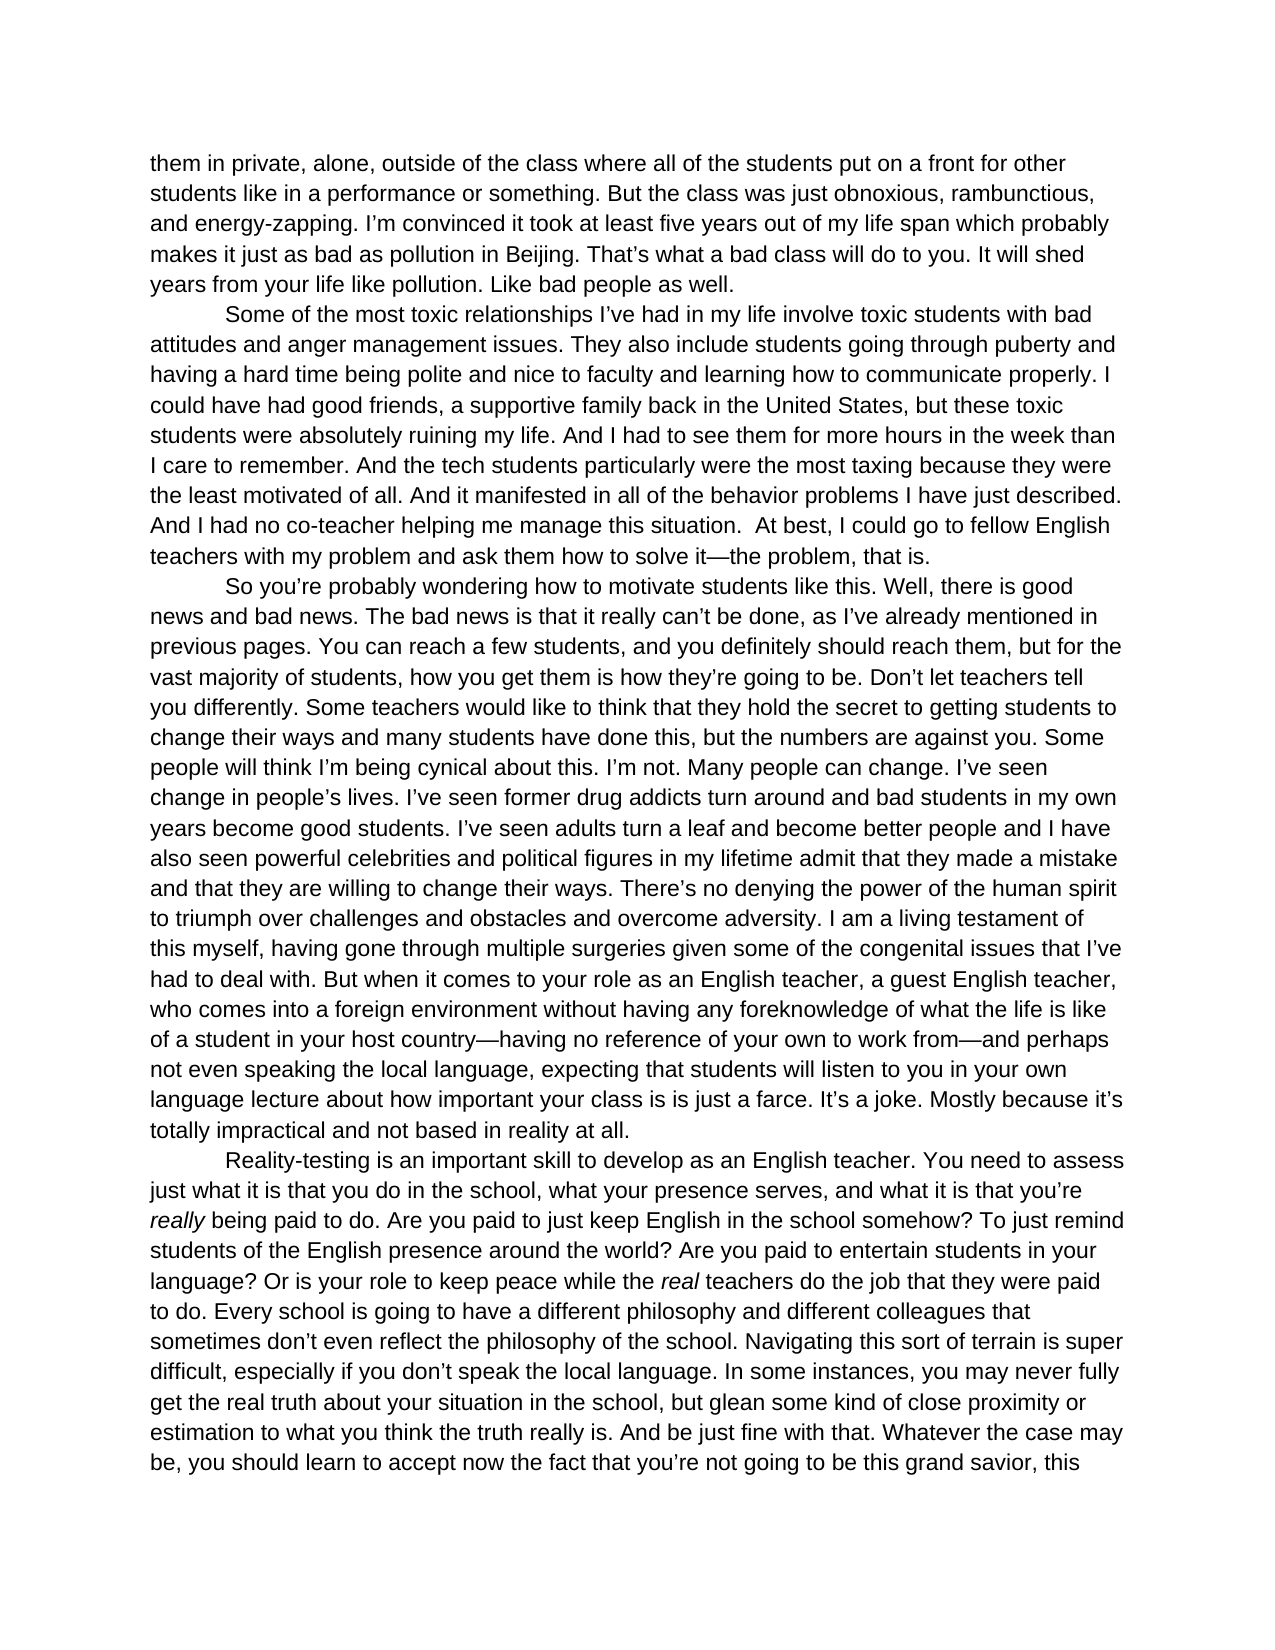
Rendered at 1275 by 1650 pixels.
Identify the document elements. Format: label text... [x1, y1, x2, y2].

text Some of the most toxic relationships I’ve had in my life involve toxic students with bad attitudes and anger management issues. They also include students going through puberty and having a hard time being polite and nice to faculty and learning how to communicate properly. I could have had good friends, a supportive family back in the United States, but these toxic students were absolutely ruining my life. And I had to see them for more hours in the week than I care to remember. And the tech students particularly were the most taxing because they were the least motivated of all. And it manifested in all of the behavior problems I have just described. And I had no co-teacher helping me manage this situation. At best, I could go to fellow English teachers with my problem and ask them how to solve it—the problem, that is. [150, 301, 1125, 569]
text So you’re probably wondering how to motivate students like this. Well, there is good news and bad news. The bad news is that it really can’t be done, as I’ve already mentioned in previous pages. You can reach a few students, and you definitely should reach them, but for the vast majority of students, how you get them is how they’re going to be. Don’t let teachers tell you differently. Some teachers would like to think that they hold the secret to getting students to change their ways and many students have done this, but the numbers are against you. Some people will think I’m being cynical about this. I’m not. Many people can change. I’ve seen change in people’s lives. I’ve seen former drug addicts turn around and bad students in my own years become good students. I’ve seen adults turn a leaf and become better people and I have also seen powerful celebrities and political figures in my lifetime admit that they made a mistake and that they are willing to change their ways. There’s no denying the power of the human spirit to triumph over challenges and obstacles and overcome adversity. I am a living testament of this myself, having gone through multiple surgeries given some of the congenital issues that I’ve had to deal with. But when it comes to your role as an English teacher, a guest English teacher, who comes into a foreign environment without having any foreknowledge of what the life is like of a student in your host country—having no reference of your own to work from—and perhaps not even speaking the local language, expecting that students will listen to you in your own language lecture about how important your class is is just a farce. It’s a joke. Mostly because it’s totally impractical and not based in reality at all. [150, 573, 1125, 1143]
